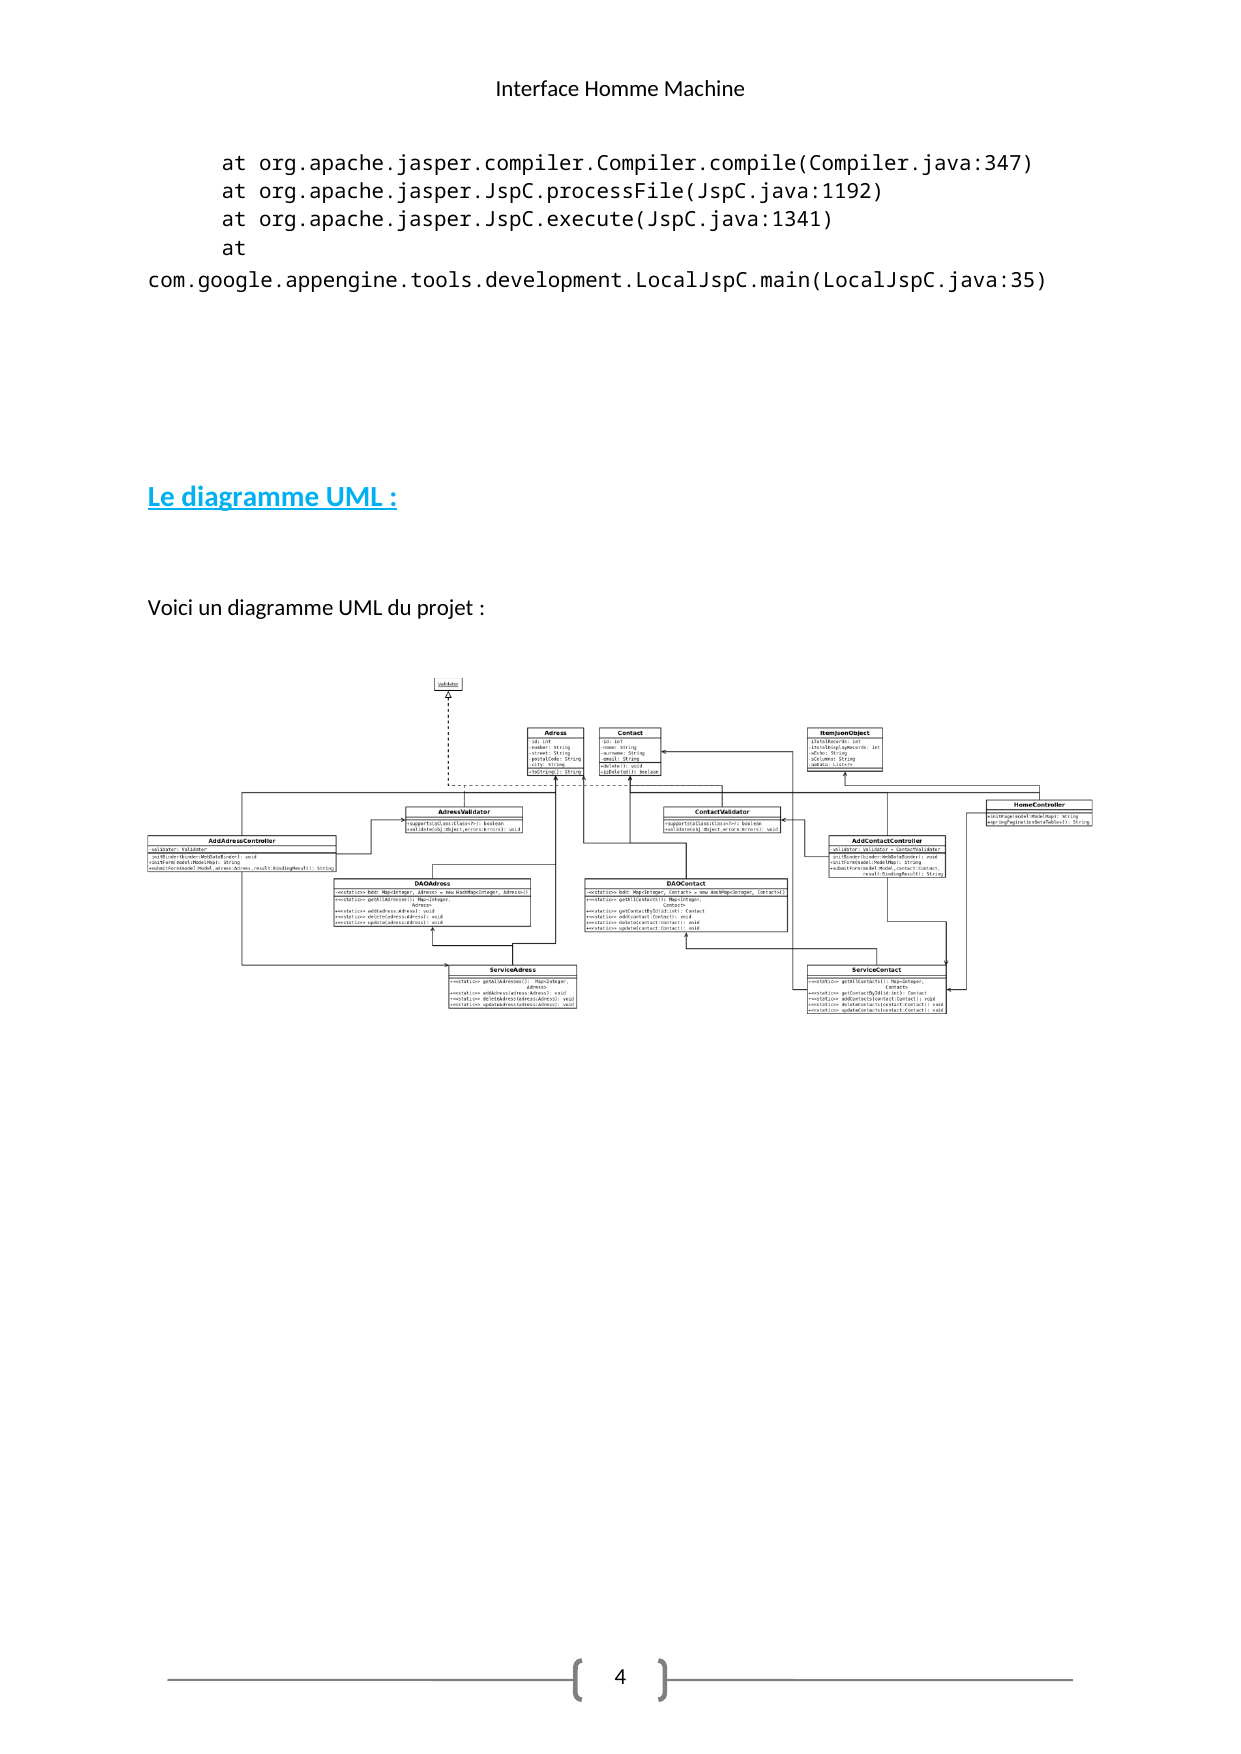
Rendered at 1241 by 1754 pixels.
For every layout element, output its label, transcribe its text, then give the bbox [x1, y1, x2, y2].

text Le diagramme UML : [148, 478, 1093, 514]
picture [147, 678, 1093, 1014]
text at org.apache.jasper.JspC.execute(JspC.java:1341) [148, 204, 1093, 233]
text Voici un diagramme UML du projet : [148, 593, 1093, 621]
text at com.google.appengine.tools.development.LocalJspC.main(LocalJspC.java:35) [148, 233, 1093, 294]
text at org.apache.jasper.compiler.Compiler.compile(Compiler.java:347) [148, 148, 1093, 176]
text at org.apache.jasper.JspC.processFile(JspC.java:1192) [148, 176, 1093, 204]
